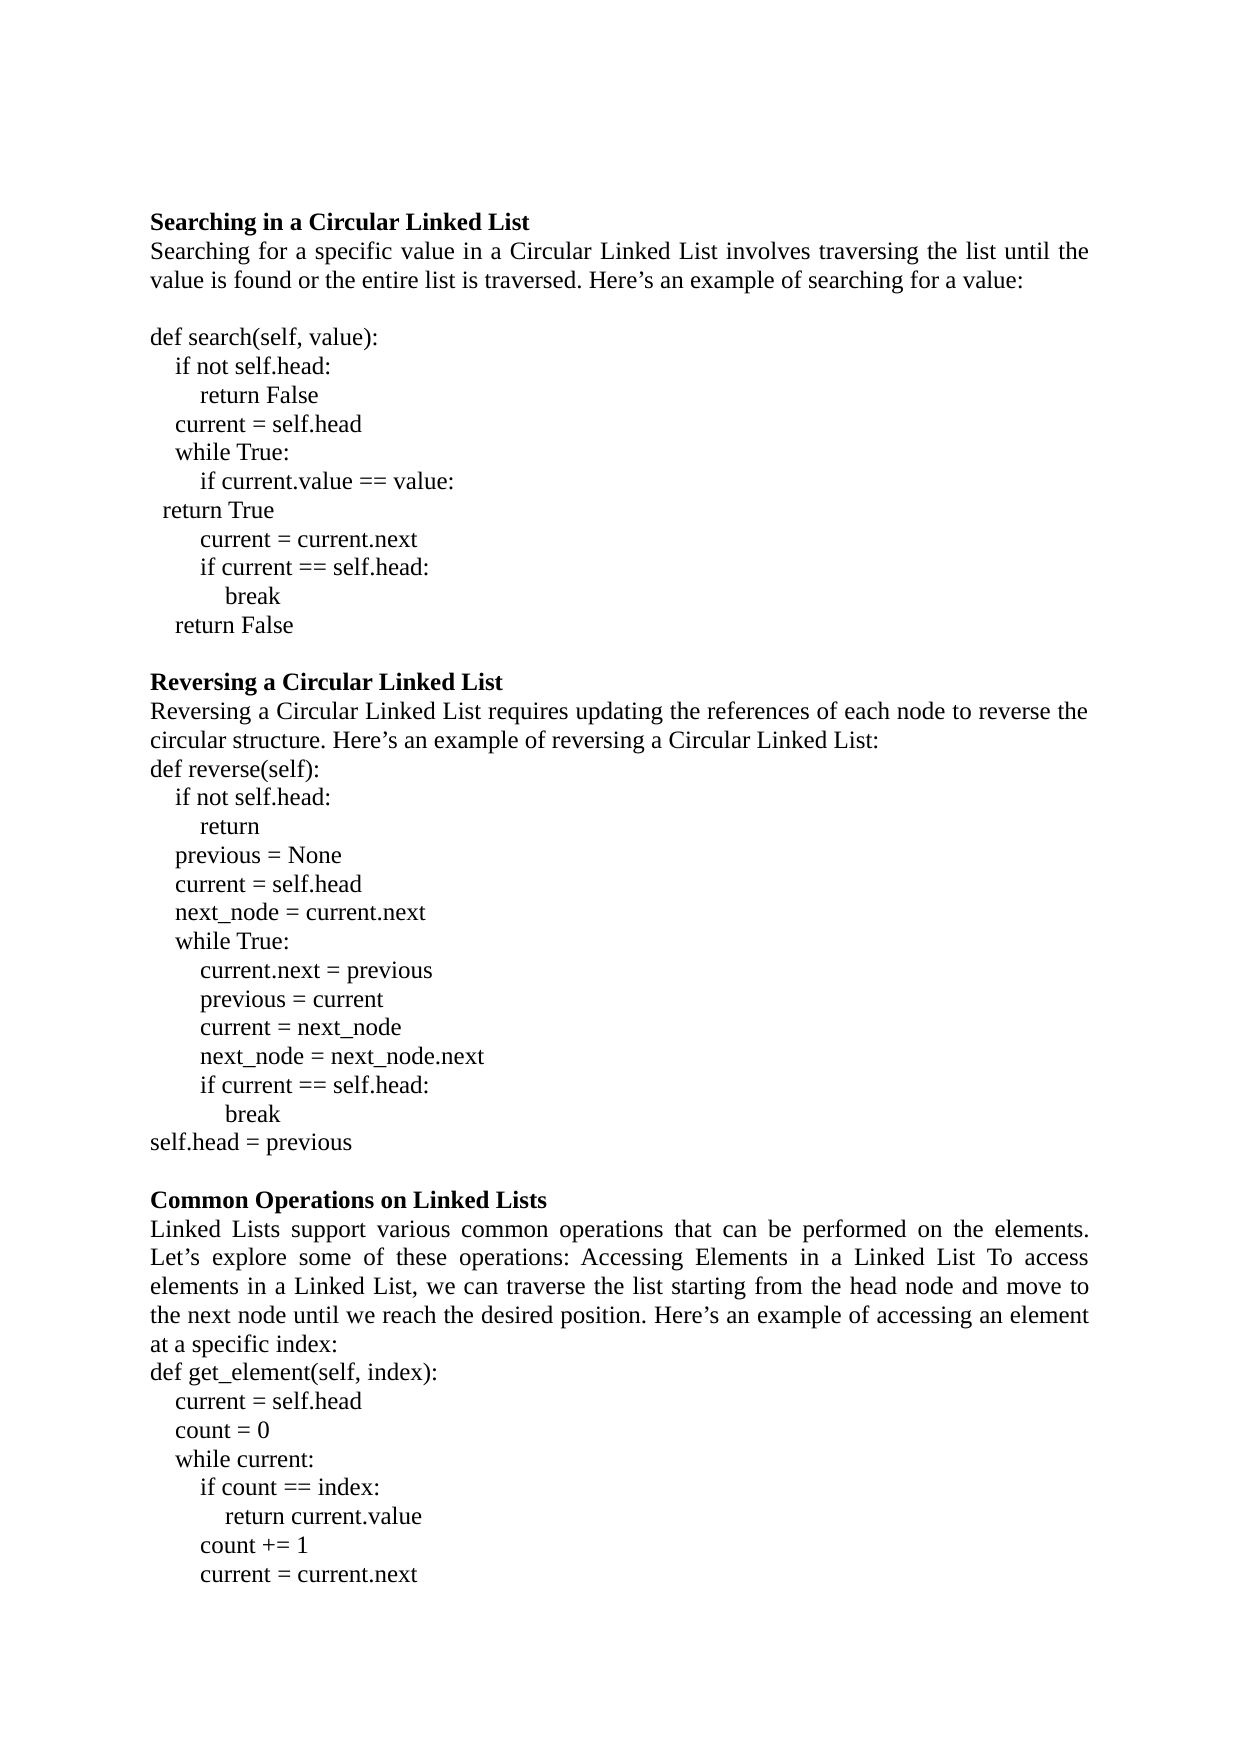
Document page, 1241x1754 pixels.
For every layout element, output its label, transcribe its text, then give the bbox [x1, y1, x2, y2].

text if not self.head: [150, 351, 1090, 380]
text if current == self.head: [150, 552, 1090, 581]
text break [150, 581, 1090, 610]
text def get_element(self, index): [150, 1357, 1090, 1386]
text current = self.head [150, 409, 1090, 437]
text if current.value == value: [150, 466, 1090, 495]
text current = self.head [150, 869, 1090, 897]
text Reversing a Circular Linked List [150, 667, 1090, 696]
text if count == index: [150, 1472, 1090, 1501]
text current.next = previous [150, 955, 1090, 984]
text current = next_node [150, 1012, 1090, 1041]
text Common Operations on Linked Lists [150, 1185, 1090, 1214]
text next_node = next_node.next [150, 1041, 1090, 1070]
text return current.value [150, 1501, 1090, 1530]
text Reversing a Circular Linked List requires updating the references of each node to reverse the circular structure. Here’s an example of reversing a Circular Linked List: [150, 696, 1090, 754]
text if not self.head: [150, 782, 1090, 811]
text def reverse(self): [150, 754, 1090, 782]
text current = current.next [150, 524, 1090, 552]
text count = 0 [150, 1415, 1090, 1444]
text previous = None [150, 840, 1090, 869]
text current = current.next [150, 1559, 1090, 1587]
text next_node = current.next [150, 897, 1090, 926]
text self.head = previous [150, 1127, 1090, 1156]
text Searching in a Circular Linked List [150, 207, 1090, 236]
text previous = current [150, 984, 1090, 1012]
text if current == self.head: [150, 1070, 1090, 1099]
text while True: [150, 926, 1090, 955]
text current = self.head [150, 1386, 1090, 1415]
text Searching for a specific value in a Circular Linked List involves traversing the list until the value is found or the entire list is traversed. Here’s an example of searching for a value: [150, 236, 1090, 294]
text def search(self, value): [150, 322, 1090, 351]
text Linked Lists support various common operations that can be performed on the elements. Let’s explore some of these operations: Accessing Elements in a Linked List To access elements in a Linked List, we can traverse the list starting from the head node and move to the next node until we reach the desired position. Here’s an example of accessing an element at a specific index: [150, 1214, 1090, 1357]
text while current: [150, 1444, 1090, 1472]
text return [150, 811, 1090, 840]
text while True: [150, 437, 1090, 466]
text return False [150, 610, 1090, 639]
text return True [150, 495, 1090, 524]
text return False [150, 380, 1090, 409]
text count += 1 [150, 1530, 1090, 1559]
text break [150, 1099, 1090, 1127]
